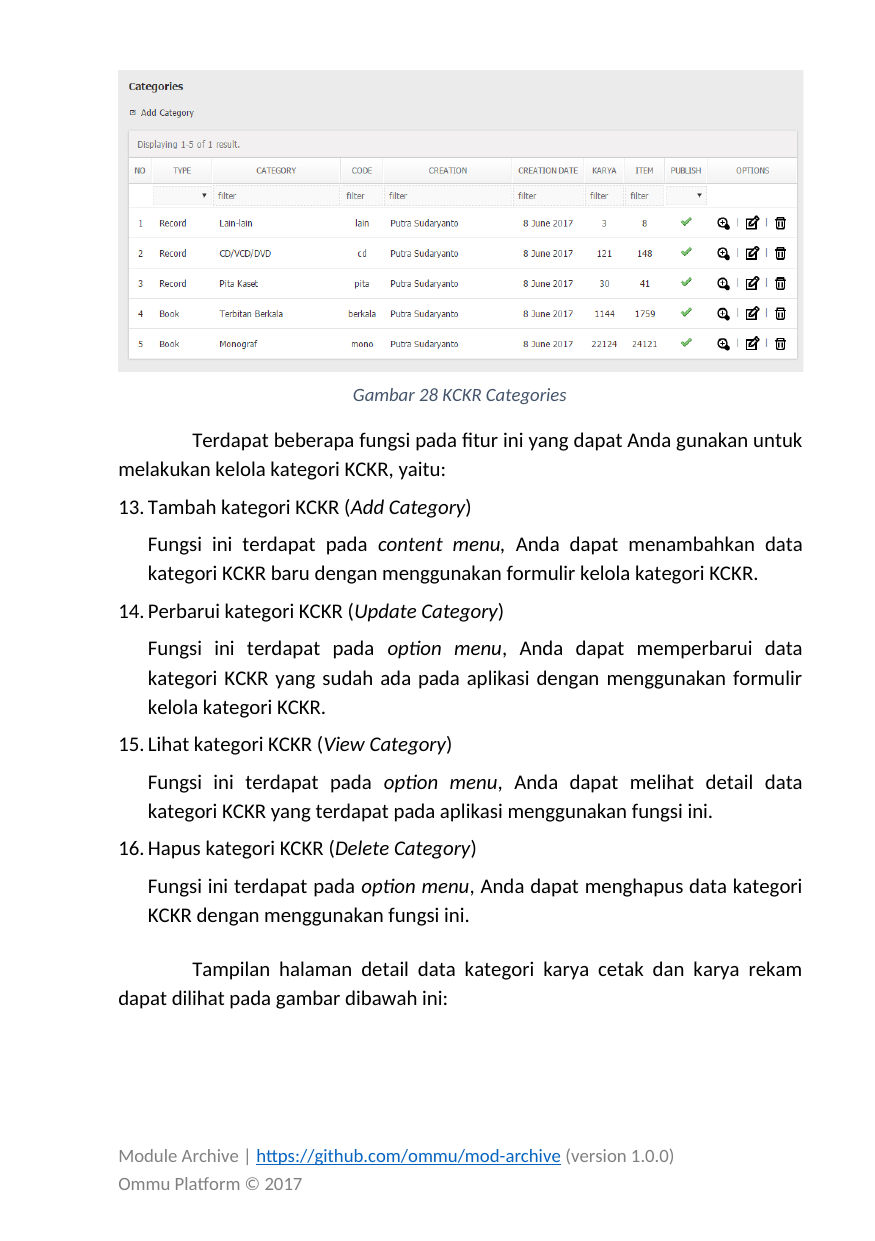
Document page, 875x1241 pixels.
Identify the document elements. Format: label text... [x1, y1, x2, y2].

text Fungsi ini terdapat pada option menu, Anda dapat menghapus data kategori KCKR dengan menggunakan fungsi ini. [148, 873, 803, 928]
list Tambah kategori KCKR (Add Category) [118, 494, 803, 519]
list Fungsi ini terdapat pada option menu, Anda dapat melihat detail data kategori KCKR yang terdapat pada aplikasi menggunakan fungsi ini. [148, 769, 803, 823]
picture [118, 70, 804, 372]
list Fungsi ini terdapat pada option menu, Anda dapat memperbarui data kategori KCKR yang sudah ada pada aplikasi dengan menggunakan formulir kelola kategori KCKR. [148, 636, 803, 719]
list Lihat kategori KCKR (View Category) [118, 731, 803, 757]
text Tampilan halaman detail data kategori karya cetak dan karya rekam dapat dilihat pada gambar dibawah ini: [118, 956, 803, 1011]
list Perbarui kategori KCKR (Update Category) [118, 598, 803, 623]
list Fungsi ini terdapat pada content menu, Anda dapat menambahkan data kategori KCKR baru dengan menggunakan formulir kelola kategori KCKR. [148, 531, 803, 586]
list Hapus kategori KCKR (Delete Category) [118, 836, 803, 861]
text Terdapat beberapa fungsi pada fitur ini yang dapat Anda gunakan untuk melakukan kelola kategori KCKR, yaitu: [118, 427, 803, 482]
